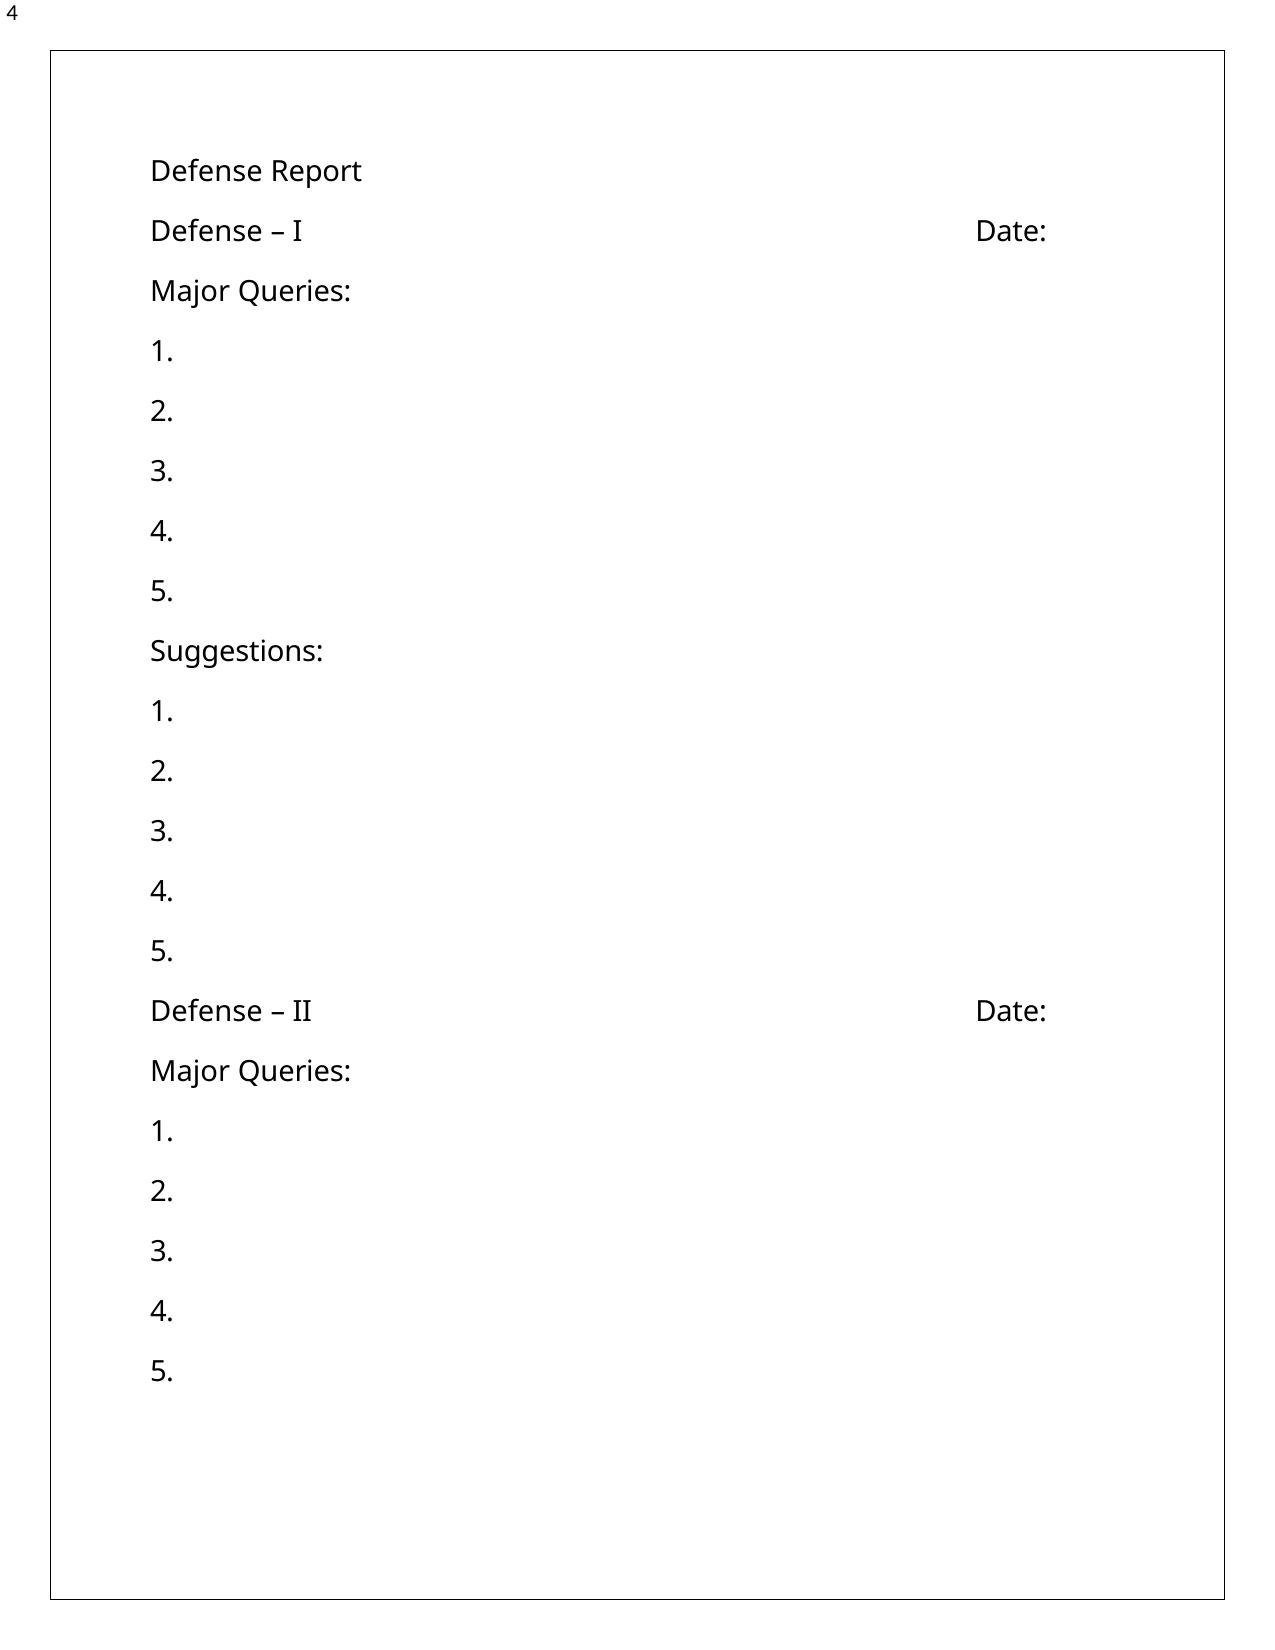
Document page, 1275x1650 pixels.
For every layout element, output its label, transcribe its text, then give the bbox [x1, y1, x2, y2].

text 3. [150, 810, 1200, 850]
text Major Queries: [150, 270, 1200, 310]
text 2. [150, 1171, 1200, 1210]
text Defense Report [150, 150, 1200, 190]
text 5. [150, 930, 1200, 970]
text 3. [150, 1231, 1200, 1270]
text Suggestions: [150, 630, 1200, 670]
text Defense – I Date: [150, 210, 1200, 250]
text 4. [150, 870, 1200, 910]
text 4. [150, 510, 1200, 550]
text 5. [150, 570, 1200, 610]
text 5. [150, 1350, 1200, 1390]
text 1. [150, 1110, 359, 1150]
text Defense – II Date: [150, 990, 1200, 1030]
text 1. [150, 330, 1200, 370]
text 2. [150, 390, 1200, 430]
text 1. [150, 690, 1200, 730]
text Major Queries: [150, 1050, 359, 1090]
text 4. [150, 1291, 1200, 1330]
text 3. [150, 450, 1200, 490]
text 2. [150, 750, 1200, 790]
